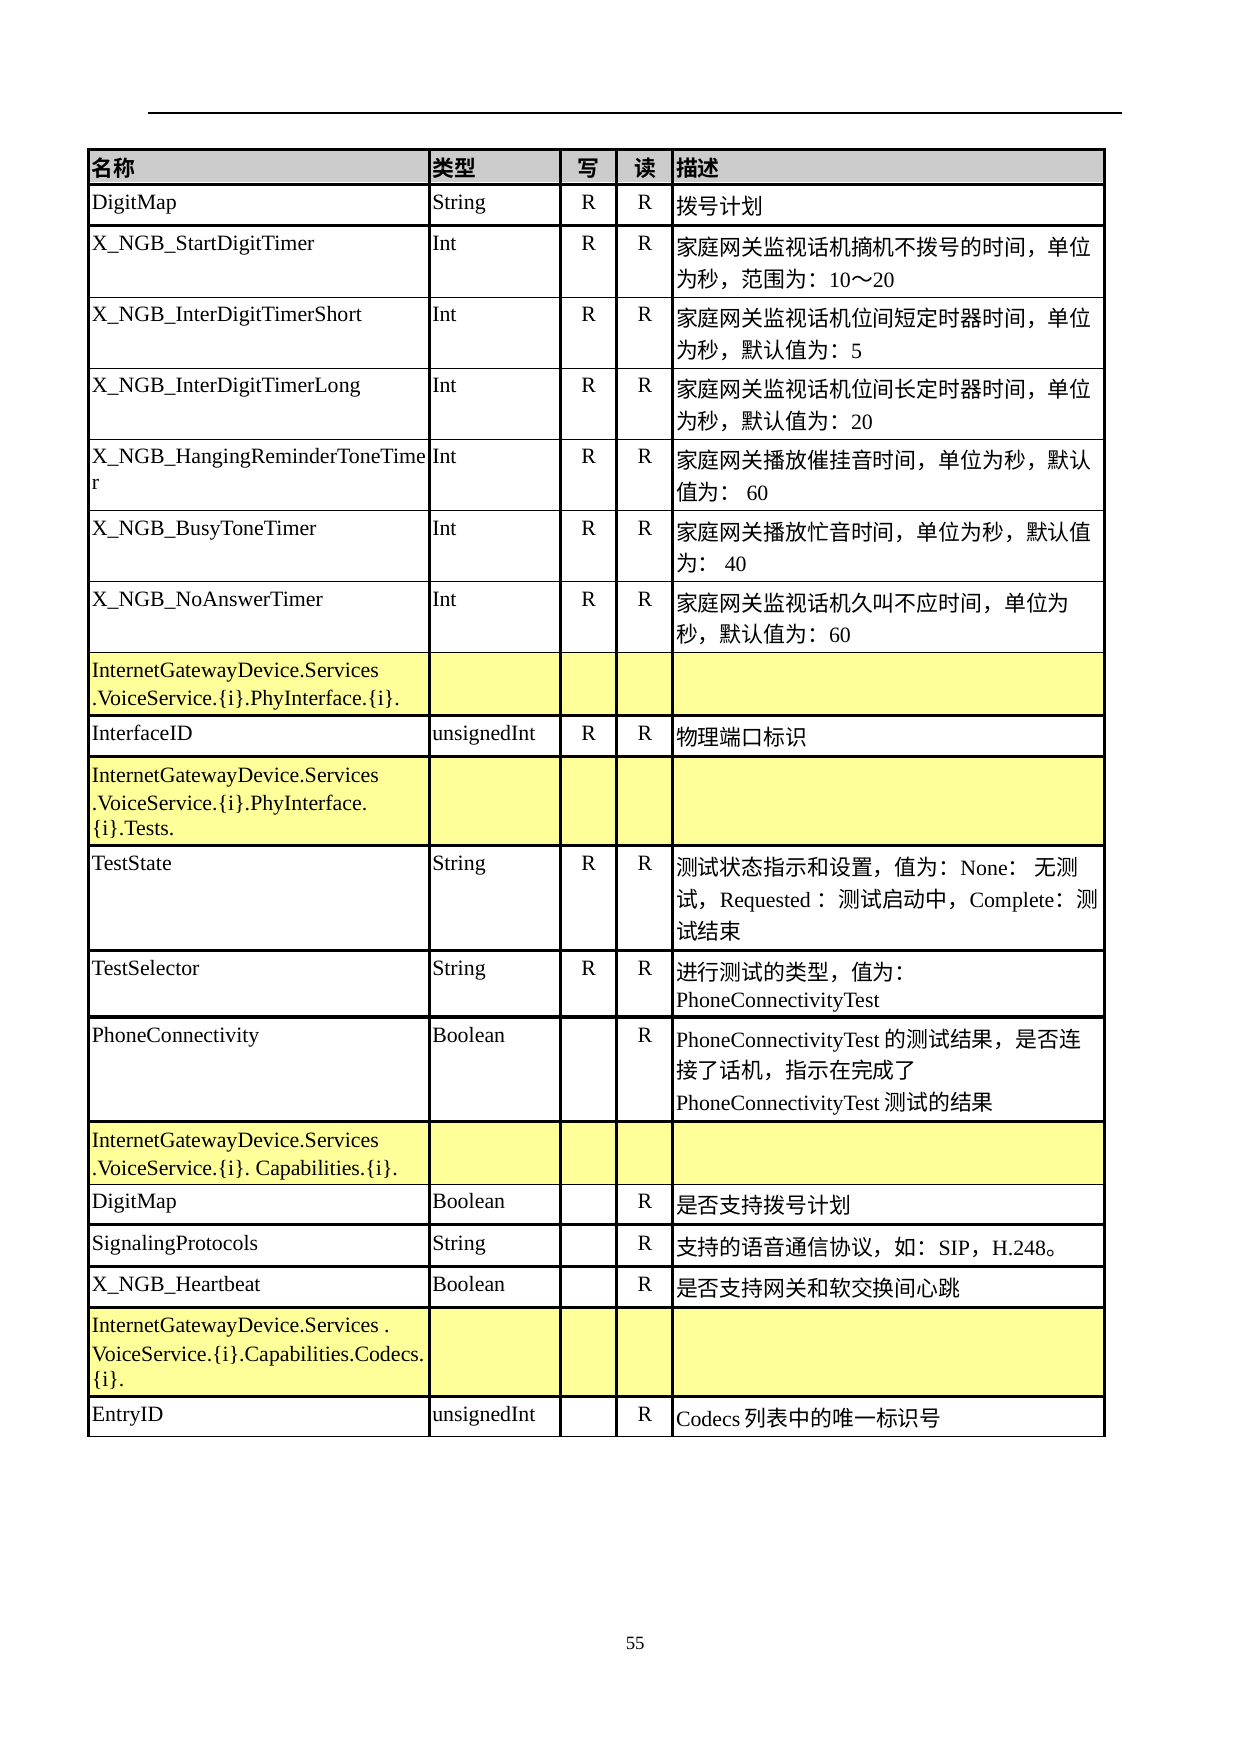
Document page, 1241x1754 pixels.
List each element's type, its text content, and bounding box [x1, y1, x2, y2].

table_cell R [618, 952, 671, 1015]
table_cell Int [431, 369, 559, 439]
table_cell R [618, 847, 671, 949]
table_cell R [618, 1185, 671, 1223]
table_cell R [618, 1268, 671, 1306]
table_cell [562, 1398, 615, 1436]
table_cell 进行测试的类型，值为： PhoneConnectivityTest [674, 952, 1103, 1015]
table_cell Int [431, 227, 559, 297]
table_cell String [431, 1226, 559, 1264]
table_cell InternetGatewayDevice.Services . VoiceService.{i}.Capabilities.Codecs.{i}. [90, 1309, 428, 1395]
table_cell Codecs列表中的唯一标识号 [674, 1398, 1103, 1436]
table_cell R [562, 511, 615, 581]
table_cell X_NGB_StartDigitTimer [90, 227, 428, 297]
table_cell [562, 653, 615, 714]
table_cell 物理端口标识 [674, 717, 1103, 755]
table_cell [431, 653, 559, 714]
table_cell X_NGB_BusyToneTimer [90, 511, 428, 581]
table_cell Int [431, 582, 559, 652]
table_cell [618, 1123, 671, 1184]
table_cell [562, 1268, 615, 1306]
table_cell 家庭网关监视话机位间短定时器时间，单位为秒，默认值为：5 [674, 298, 1103, 368]
table_cell R [618, 582, 671, 652]
table_cell InternetGatewayDevice.Services .VoiceService.{i}.PhyInterface.{i}.Tests. [90, 758, 428, 844]
table_cell [431, 1123, 559, 1184]
table_cell [562, 1019, 615, 1120]
table_cell 家庭网关播放忙音时间，单位为秒，默认值为： 40 [674, 511, 1103, 581]
table_cell [674, 1309, 1103, 1395]
table_cell R [562, 298, 615, 368]
table_cell R [618, 440, 671, 510]
table_cell R [618, 1226, 671, 1264]
table_cell InternetGatewayDevice.Services .VoiceService.{i}.PhyInterface.{i}. [90, 653, 428, 714]
table_cell [562, 1309, 615, 1395]
table_cell unsignedInt [431, 1398, 559, 1436]
table_cell R [562, 717, 615, 755]
table_cell TestSelector [90, 952, 428, 1015]
table_cell InterfaceID [90, 717, 428, 755]
table_cell [562, 1123, 615, 1184]
table_cell R [618, 186, 671, 224]
table_cell InternetGatewayDevice.Services .VoiceService.{i}. Capabilities.{i}. [90, 1123, 428, 1184]
table_cell PhoneConnectivity [90, 1019, 428, 1120]
table_cell X_NGB_InterDigitTimerShort [90, 298, 428, 368]
table_cell X_NGB_HangingReminderToneTimer [90, 440, 428, 510]
table_cell 家庭网关监视话机久叫不应时间，单位为秒，默认值为：60 [674, 582, 1103, 652]
table_cell [674, 653, 1103, 714]
table_cell Int [431, 440, 559, 510]
table_cell EntryID [90, 1398, 428, 1436]
table_cell [562, 758, 615, 844]
table_cell R [618, 1398, 671, 1436]
table_cell Boolean [431, 1268, 559, 1306]
table_cell 家庭网关监视话机摘机不拨号的时间，单位为秒，范围为：10～20 [674, 227, 1103, 297]
table_cell R [618, 369, 671, 439]
table_header 写 [562, 151, 615, 182]
table_cell 是否支持网关和软交换间心跳 [674, 1268, 1103, 1306]
table_cell DigitMap [90, 1185, 428, 1223]
table_cell R [562, 847, 615, 949]
table_cell R [618, 511, 671, 581]
table_cell R [562, 582, 615, 652]
table_cell Boolean [431, 1019, 559, 1120]
table_cell 测试状态指示和设置，值为：None： 无测试，Requested ：测试启动中，Complete：测试结束 [674, 847, 1103, 949]
table_cell 拨号计划 [674, 186, 1103, 224]
table_cell String [431, 847, 559, 949]
table_cell R [562, 227, 615, 297]
table_cell Int [431, 511, 559, 581]
table_cell [674, 1123, 1103, 1184]
table_cell Int [431, 298, 559, 368]
table_cell [618, 758, 671, 844]
table_cell SignalingProtocols [90, 1226, 428, 1264]
table_cell TestState [90, 847, 428, 949]
table_cell 家庭网关监视话机位间长定时器时间，单位为秒，默认值为：20 [674, 369, 1103, 439]
table_cell R [562, 369, 615, 439]
table_cell R [618, 298, 671, 368]
table_header 名称 [90, 151, 428, 182]
table_cell [431, 758, 559, 844]
table_cell [674, 758, 1103, 844]
table_header 类型 [431, 151, 559, 182]
table_cell R [618, 227, 671, 297]
table_cell PhoneConnectivityTest的测试结果，是否连接了话机，指示在完成了PhoneConnectivityTest测试的结果 [674, 1019, 1103, 1120]
table_cell R [618, 1019, 671, 1120]
table_cell X_NGB_InterDigitTimerLong [90, 369, 428, 439]
table_header 描述 [674, 151, 1103, 182]
table_cell String [431, 186, 559, 224]
table_cell 家庭网关播放催挂音时间，单位为秒，默认值为： 60 [674, 440, 1103, 510]
table_cell [431, 1309, 559, 1395]
table_cell Boolean [431, 1185, 559, 1223]
table_cell [562, 1226, 615, 1264]
table_cell DigitMap [90, 186, 428, 224]
table_cell unsignedInt [431, 717, 559, 755]
table_cell 是否支持拨号计划 [674, 1185, 1103, 1223]
table_cell X_NGB_NoAnswerTimer [90, 582, 428, 652]
table_cell R [618, 717, 671, 755]
table_cell R [562, 186, 615, 224]
table_cell [618, 1309, 671, 1395]
table_header 读 [618, 151, 671, 182]
table_cell String [431, 952, 559, 1015]
table_cell [562, 1185, 615, 1223]
table_cell X_NGB_Heartbeat [90, 1268, 428, 1306]
table_cell R [562, 440, 615, 510]
table_cell 支持的语音通信协议，如：SIP，H.248。 [674, 1226, 1103, 1264]
table_cell R [562, 952, 615, 1015]
table_cell [618, 653, 671, 714]
